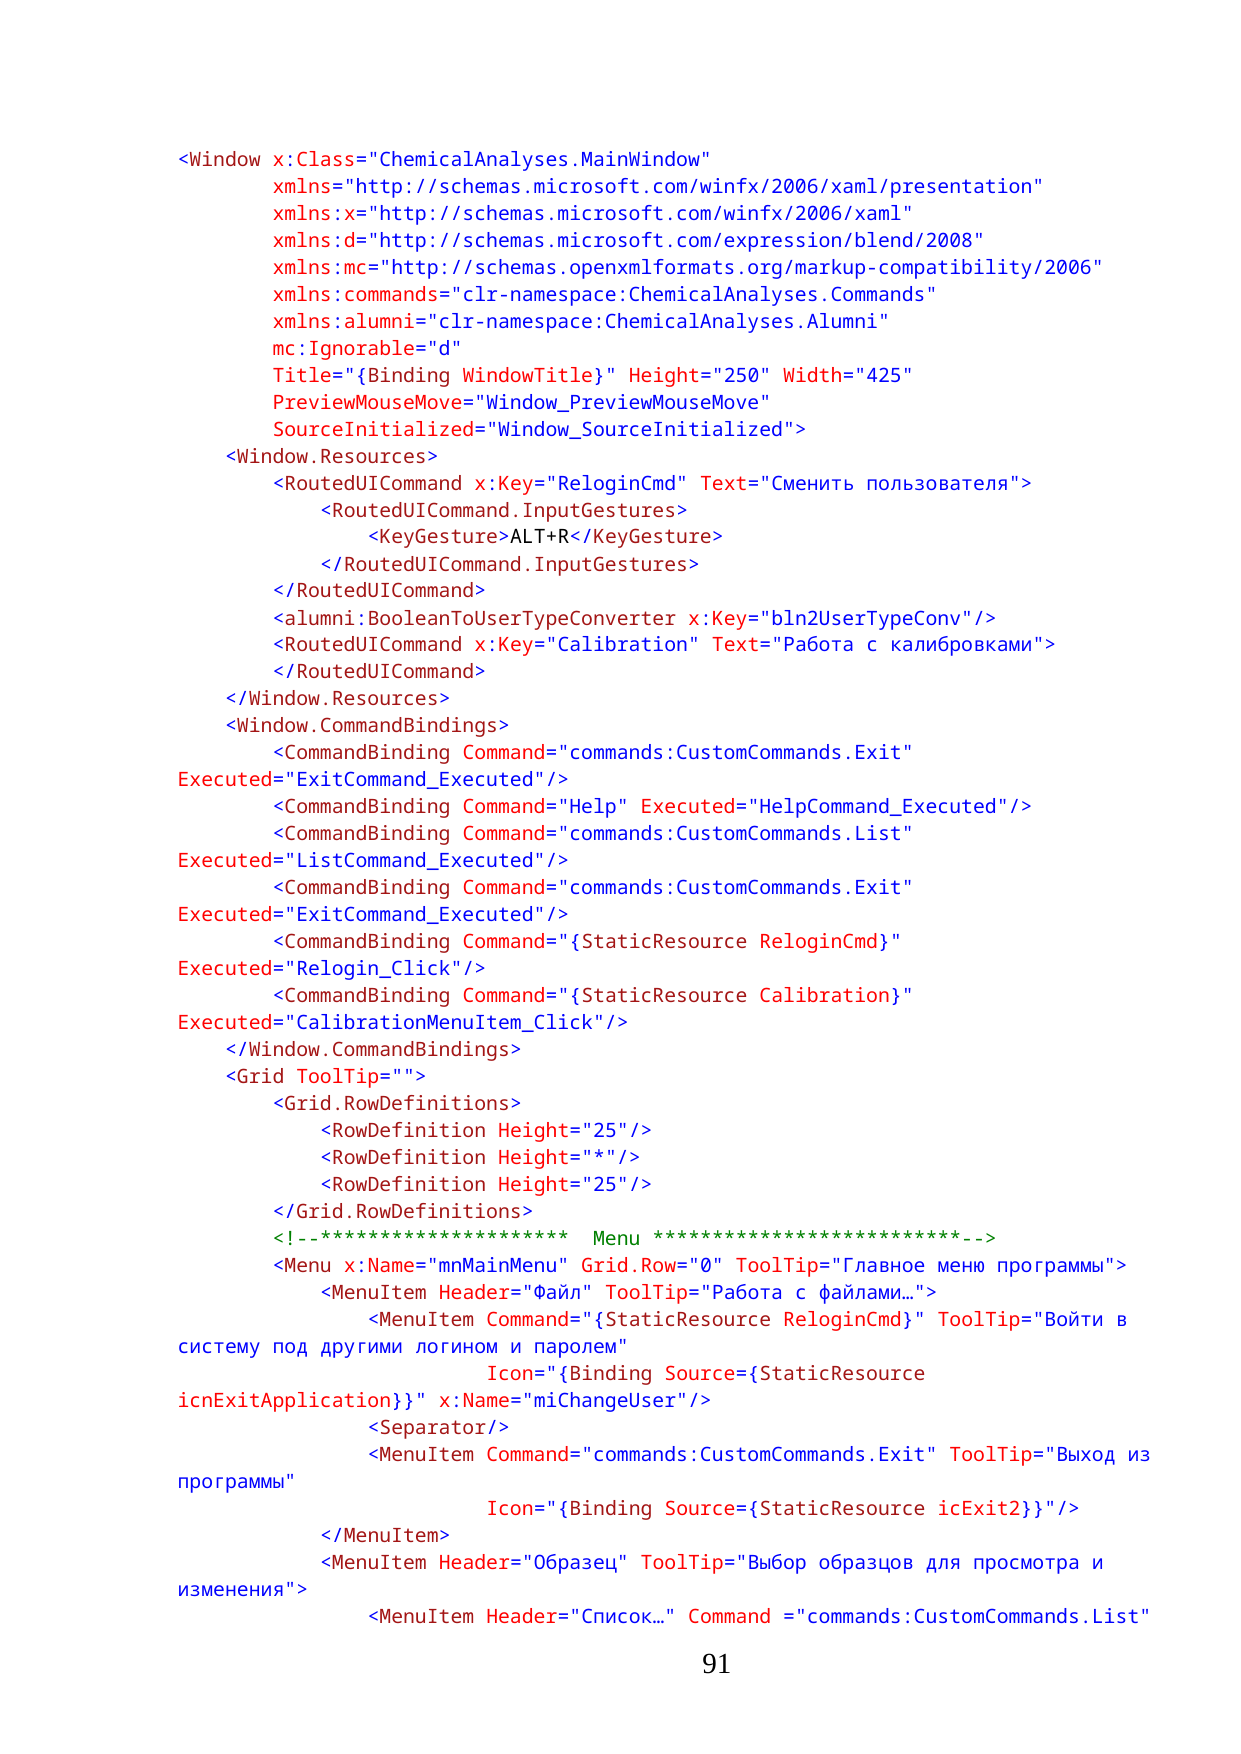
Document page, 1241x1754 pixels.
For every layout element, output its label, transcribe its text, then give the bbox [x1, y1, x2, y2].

text <RoutedUICommand.InputGestures> [177, 496, 1181, 523]
text </Window.Resources> [177, 685, 1181, 712]
text </Grid.RowDefinitions> [177, 1197, 1181, 1224]
text mc:Ignorable="d" [177, 334, 1181, 361]
text <MenuItem Header="Файл" ToolTip="Работа с файлами…"> [177, 1278, 1181, 1305]
text <MenuItem Header="Образец" ToolTip="Выбор образцов для просмотра и изменения"> [177, 1548, 1181, 1602]
text <MenuItem Command="commands:CustomCommands.Exit" ToolTip="Выход из программы" [177, 1440, 1181, 1494]
text <Window.Resources> [177, 442, 1181, 469]
text Title="{Binding WindowTitle}" Height="250" Width="425" [177, 361, 1181, 388]
text <RowDefinition Height="*"/> [177, 1143, 1181, 1170]
text <RoutedUICommand x:Key="Calibration" Text="Работа с калибровками"> [177, 631, 1181, 658]
text </MenuItem> [177, 1521, 1181, 1548]
text <Menu x:Name="mnMainMenu" Grid.Row="0" ToolTip="Главное меню программы"> [177, 1251, 1181, 1278]
text SourceInitialized="Window_SourceInitialized"> [177, 415, 1181, 442]
text <Window.CommandBindings> [177, 712, 1181, 739]
text <CommandBinding Command="Help" Executed="HelpCommand_Executed"/> [177, 793, 1181, 819]
text PreviewMouseMove="Window_PreviewMouseMove" [177, 388, 1181, 415]
text <CommandBinding Command="commands:CustomCommands.Exit" Executed="ExitCommand_Executed"/> [177, 873, 1181, 927]
text <Window x:Class="ChemicalAnalyses.MainWindow" [177, 145, 1181, 172]
text <KeyGesture>ALT+R</KeyGesture> [177, 523, 1181, 550]
text <alumni:BooleanToUserTypeConverter x:Key="bln2UserTypeConv"/> [177, 604, 1181, 631]
text xmlns:x="http://schemas.microsoft.com/winfx/2006/xaml" [177, 199, 1181, 226]
text </RoutedUICommand.InputGestures> [177, 550, 1181, 577]
text <Grid.RowDefinitions> [177, 1089, 1181, 1116]
text <CommandBinding Command="commands:CustomCommands.Exit" Executed="ExitCommand_Executed"/> [177, 739, 1181, 793]
text <CommandBinding Command="commands:CustomCommands.List" Executed="ListCommand_Executed"/> [177, 819, 1181, 873]
text xmlns="http://schemas.microsoft.com/winfx/2006/xaml/presentation" [177, 172, 1181, 199]
text <Grid ToolTip=""> [177, 1062, 1181, 1089]
text <MenuItem Command="{StaticResource ReloginCmd}" ToolTip="Войти в систему под другими логином и паролем" [177, 1305, 1181, 1359]
text </RoutedUICommand> [177, 577, 1181, 604]
text xmlns:alumni="clr-namespace:ChemicalAnalyses.Alumni" [177, 307, 1181, 334]
text <MenuItem Header="Список…" Command ="commands:CustomCommands.List" [177, 1602, 1181, 1629]
text xmlns:commands="clr-namespace:ChemicalAnalyses.Commands" [177, 280, 1181, 307]
text <CommandBinding Command="{StaticResource Calibration}" Executed="CalibrationMenuItem_Click"/> [177, 981, 1181, 1035]
text <Separator/> [177, 1413, 1181, 1440]
text <RowDefinition Height="25"/> [177, 1170, 1181, 1197]
text </Window.CommandBindings> [177, 1035, 1181, 1062]
text Icon="{Binding Source={StaticResource icExit2}}"/> [177, 1494, 1181, 1521]
text Icon="{Binding Source={StaticResource icnExitApplication}}" x:Name="miChangeUser"/> [177, 1359, 1181, 1413]
text <!--********************* Menu **************************--> [177, 1224, 1181, 1251]
text xmlns:d="http://schemas.microsoft.com/expression/blend/2008" [177, 226, 1181, 253]
text <RowDefinition Height="25"/> [177, 1116, 1181, 1143]
text xmlns:mc="http://schemas.openxmlformats.org/markup-compatibility/2006" [177, 253, 1181, 280]
text <RoutedUICommand x:Key="ReloginCmd" Text="Сменить пользователя"> [177, 469, 1181, 496]
text </RoutedUICommand> [177, 658, 1181, 685]
text <CommandBinding Command="{StaticResource ReloginCmd}" Executed="Relogin_Click"/> [177, 927, 1181, 981]
